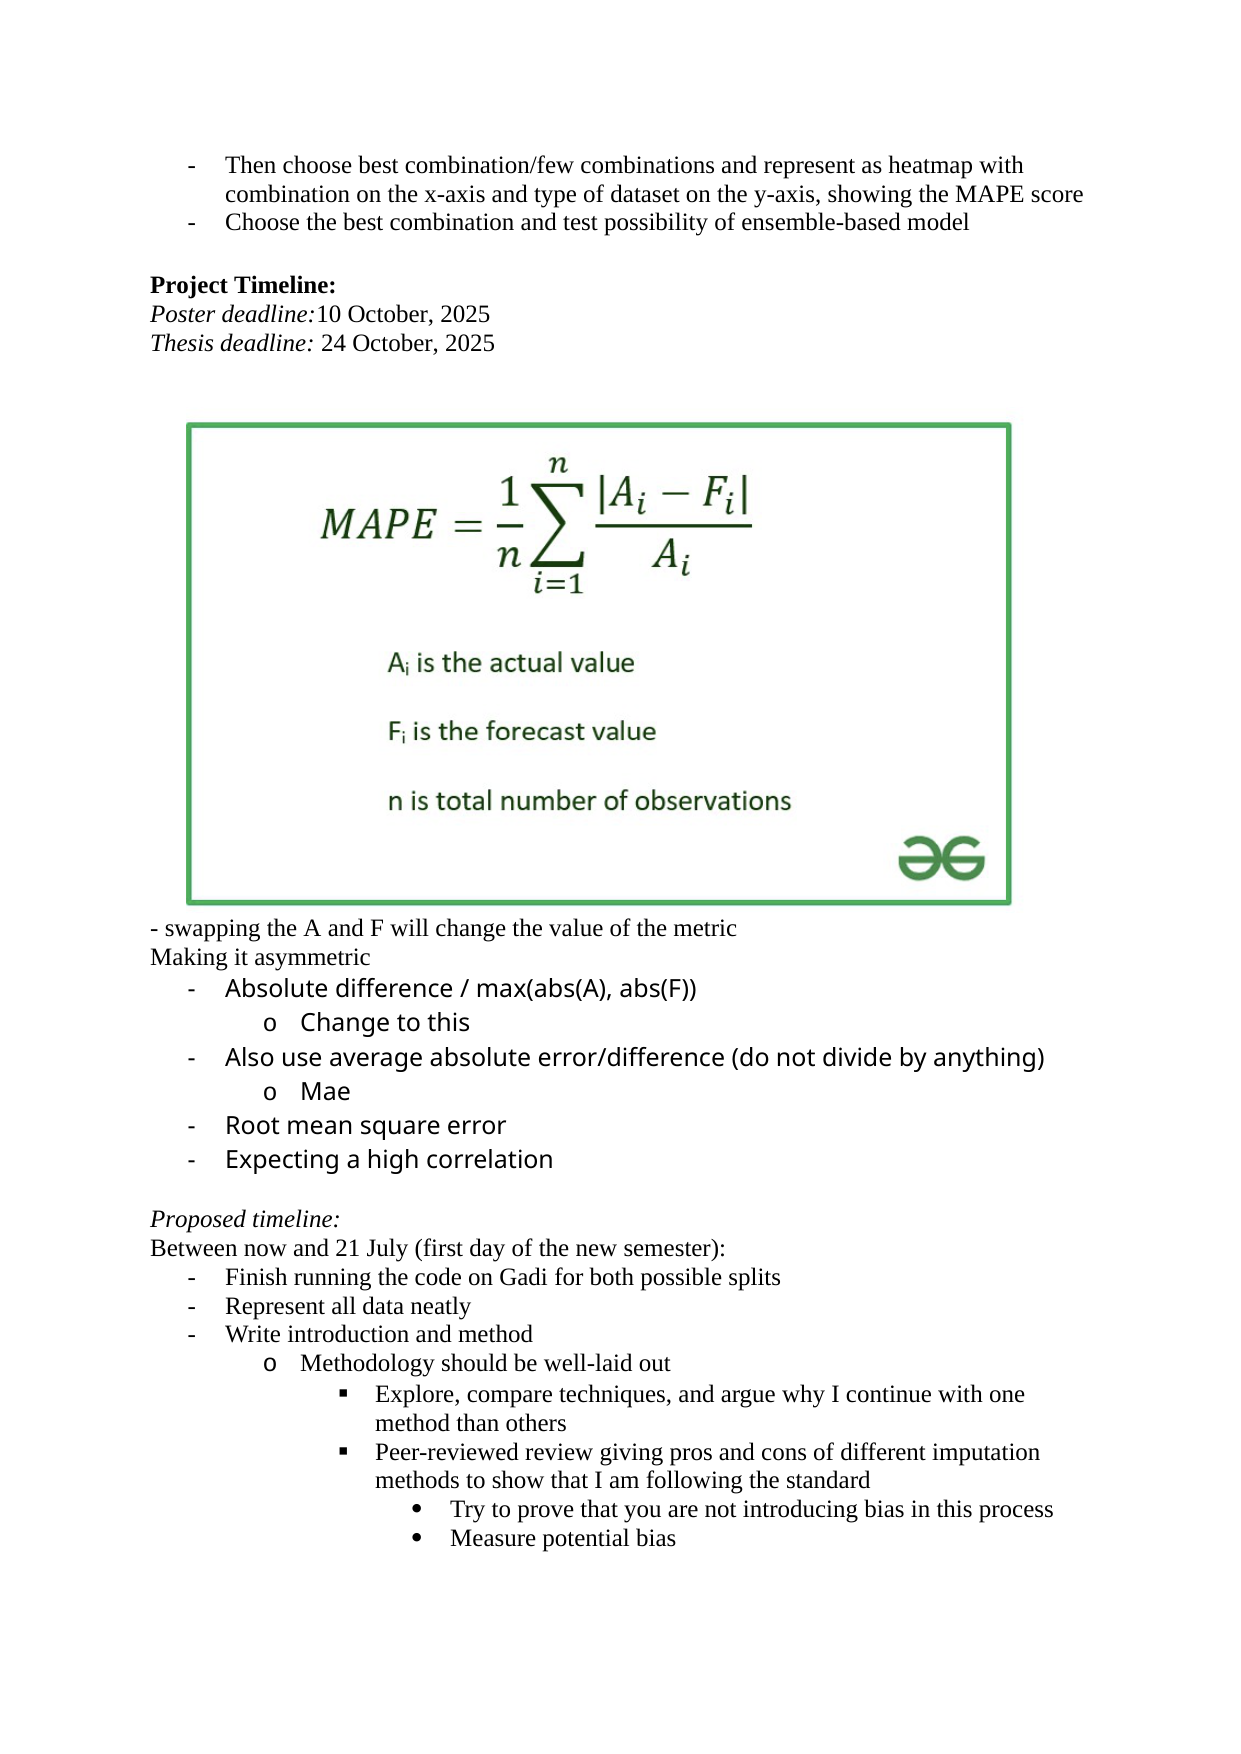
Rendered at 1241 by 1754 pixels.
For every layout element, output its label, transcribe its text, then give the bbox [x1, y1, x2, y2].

list Explore, compare techniques, and argue why I continue with one method than others [337, 1379, 1090, 1437]
text Thesis deadline: 24 October, 2025 [150, 328, 1090, 357]
list Root mean square error [187, 1108, 1090, 1142]
list Absolute difference / max(abs(A), abs(F)) [187, 971, 1090, 1005]
list Choose the best combination and test possibility of ensemble-based model [187, 207, 1090, 236]
list Expecting a high correlation [187, 1142, 1090, 1176]
list Try to prove that you are not introducing bias in this process [412, 1494, 1090, 1523]
list Mae [262, 1073, 1090, 1108]
text Project Timeline: [150, 270, 1090, 299]
text Between now and 21 July (first day of the new semester): [150, 1233, 1090, 1262]
picture [150, 385, 1089, 914]
list Methodology should be well-laid out [262, 1348, 1090, 1379]
list Then choose best combination/few combinations and represent as heatmap with combination on the x-axis and type of dataset on the y-axis, showing the MAPE score [187, 150, 1090, 207]
list Measure potential bias [412, 1523, 1090, 1552]
text Proposed timeline: [150, 1204, 1090, 1233]
list Finish running the code on Gadi for both possible splits [187, 1262, 1090, 1291]
list Also use average absolute error/difference (do not divide by anything) [187, 1039, 1090, 1073]
list Write introduction and method [187, 1319, 1090, 1348]
text Making it asymmetric [150, 942, 1090, 971]
list Represent all data neatly [187, 1291, 1090, 1319]
text Poster deadline:10 October, 2025 [150, 299, 1090, 328]
list Peer-reviewed review giving pros and cons of different imputation methods to show that I am following the standard [337, 1437, 1090, 1494]
list Change to this [262, 1005, 1090, 1039]
